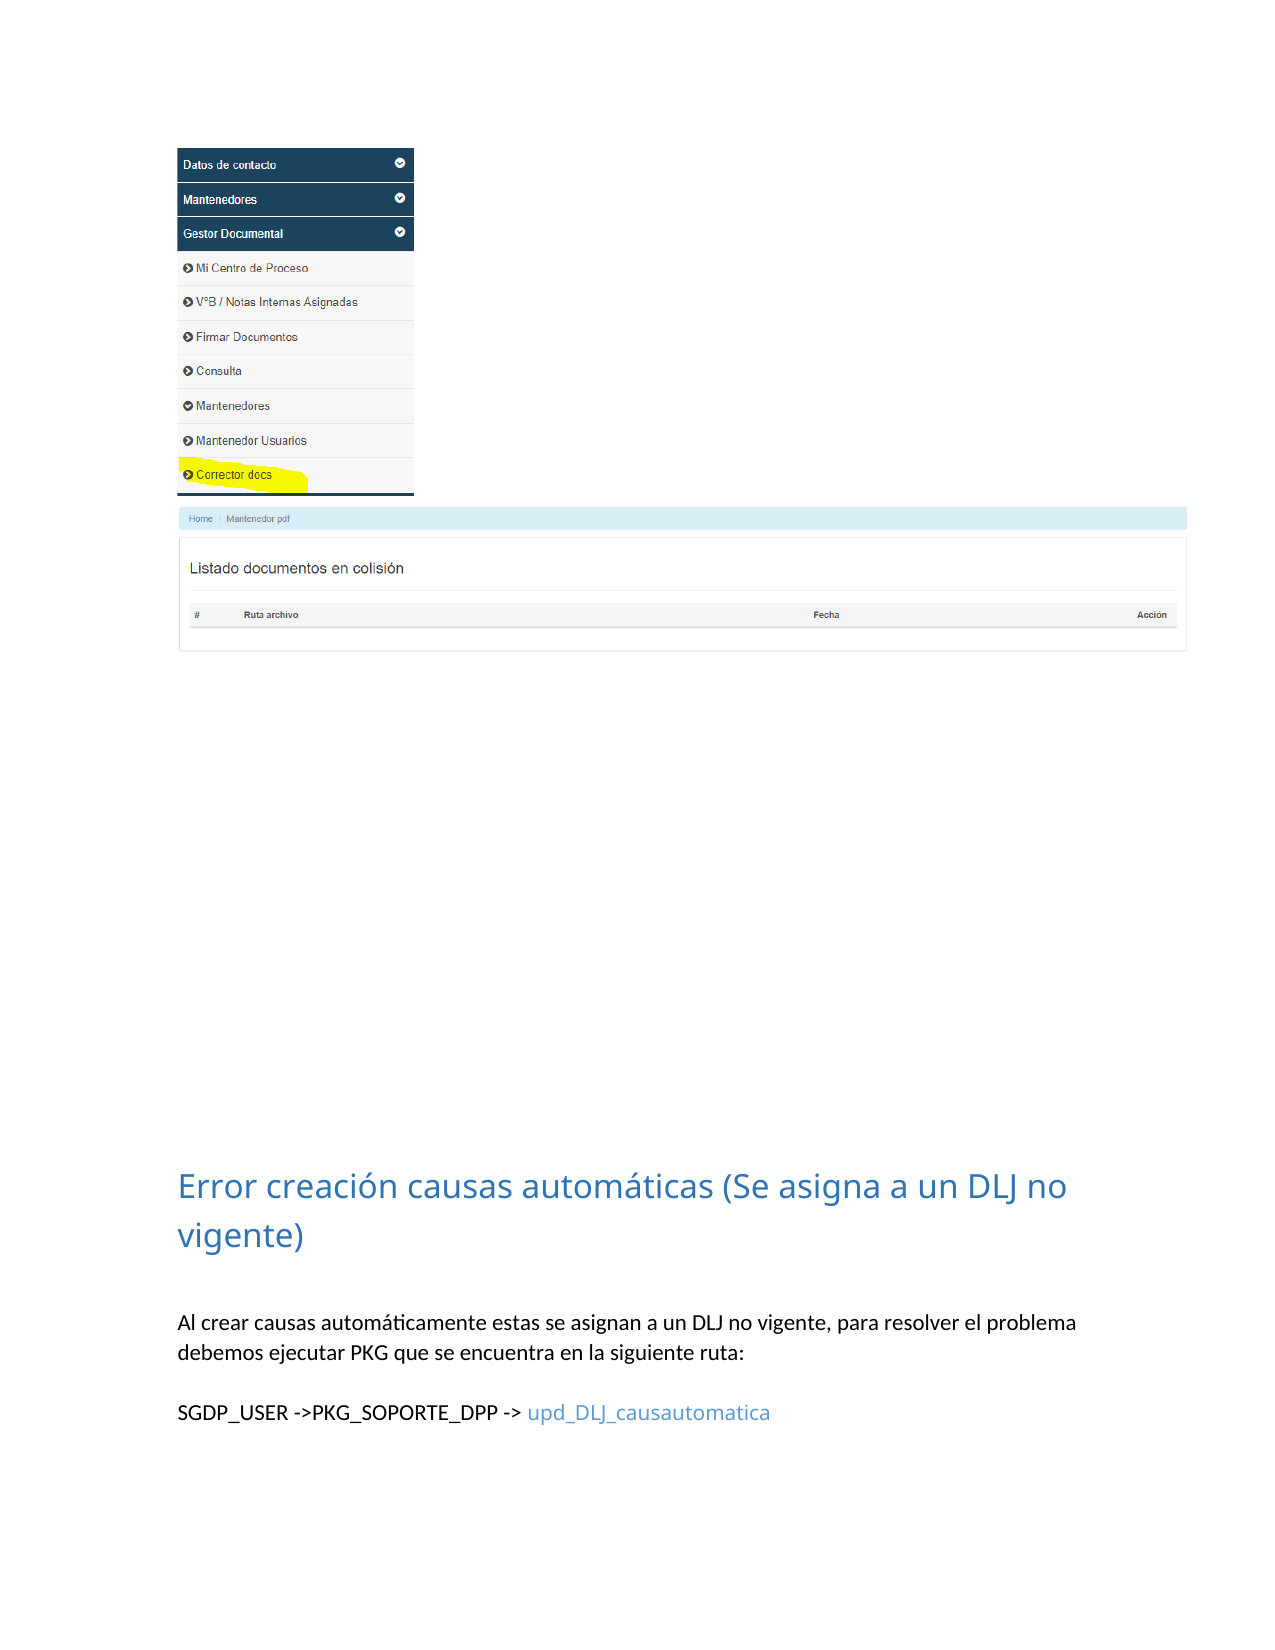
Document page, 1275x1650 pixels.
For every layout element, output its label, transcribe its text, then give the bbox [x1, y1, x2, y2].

picture [177, 147, 423, 496]
subtitle Error creación causas automáticas (Se asigna a un DLJ no vigente) [177, 1162, 1098, 1257]
text Al crear causas automáticamente estas se asignan a un DLJ no vigente, para resolver el problema debemos ejecutar PKG que se encuentra en la siguiente ruta: SGDP_USER ->PKG_SOPORTE_DPP -> upd_DLJ_causautomatica [177, 1308, 1098, 1457]
picture [177, 497, 1195, 663]
